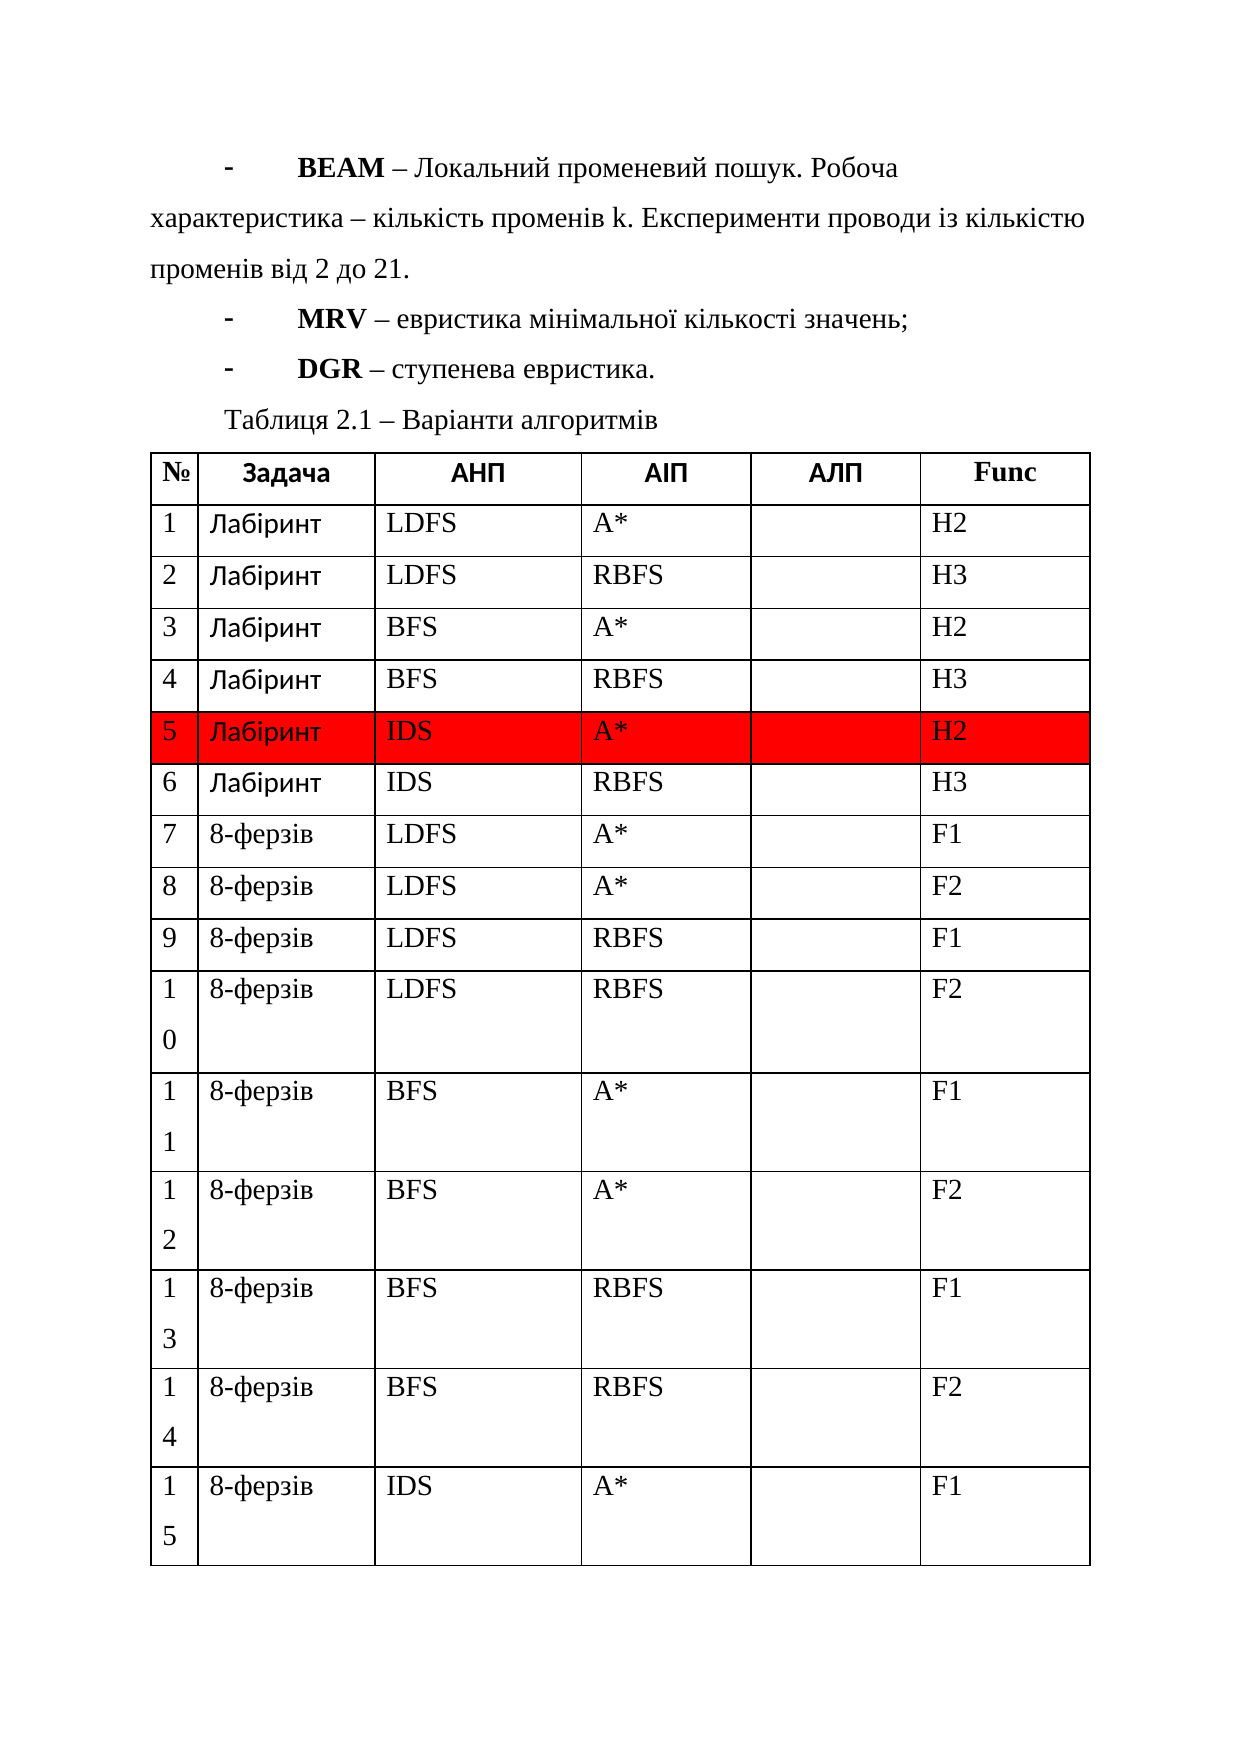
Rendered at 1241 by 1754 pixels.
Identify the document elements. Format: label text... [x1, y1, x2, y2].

table_cell BFS [376, 1074, 581, 1171]
table_cell IDS [376, 765, 581, 814]
table_cell Лабіринт [199, 506, 374, 556]
table_cell 9 [152, 920, 197, 970]
table_header АНП [376, 454, 581, 504]
table_cell 8-ферзів [199, 868, 374, 918]
table_cell 7 [152, 816, 197, 866]
table_cell BFS [376, 1369, 581, 1466]
table_cell 5 [152, 713, 197, 763]
table_cell IDS [376, 1468, 581, 1565]
table_cell 8 [152, 868, 197, 918]
table_cell H3 [921, 765, 1089, 814]
table_cell H2 [921, 506, 1089, 556]
table_cell A* [582, 1074, 750, 1171]
table_cell [752, 816, 920, 866]
table_cell LDFS [376, 920, 581, 970]
table_cell LDFS [376, 868, 581, 918]
table_header Задача [199, 454, 374, 504]
table_cell F1 [921, 1271, 1089, 1368]
list DGR – ступенева евристика. [150, 351, 1090, 385]
table_cell [752, 1369, 920, 1466]
table_cell IDS [376, 713, 581, 763]
table_cell 14 [152, 1369, 197, 1466]
table_cell BFS [376, 1172, 581, 1269]
table_cell [752, 1271, 920, 1368]
table_cell F2 [921, 868, 1089, 918]
list MRV – евристика мінімальної кількості значень; [150, 301, 1090, 335]
table_cell H2 [921, 609, 1089, 659]
table_cell A* [582, 1468, 750, 1565]
table_cell A* [582, 1172, 750, 1269]
table_cell F1 [921, 816, 1089, 866]
table_cell [752, 713, 920, 763]
table_cell RBFS [582, 557, 750, 607]
table_cell 10 [152, 972, 197, 1072]
table_cell 8-ферзів [199, 920, 374, 970]
table_cell [752, 506, 920, 556]
table_cell A* [582, 713, 750, 763]
table_cell F2 [921, 972, 1089, 1072]
table_cell 8-ферзів [199, 1172, 374, 1269]
table_cell RBFS [582, 765, 750, 814]
table_cell 8-ферзів [199, 972, 374, 1072]
table_cell 2 [152, 557, 197, 607]
table_cell [752, 972, 920, 1072]
table_cell [752, 868, 920, 918]
table_cell 3 [152, 609, 197, 659]
table_cell A* [582, 816, 750, 866]
table_cell H2 [921, 713, 1089, 763]
table_cell BFS [376, 609, 581, 659]
table_cell F2 [921, 1369, 1089, 1466]
table_cell Лабіринт [199, 609, 374, 659]
table_header АІП [582, 454, 750, 504]
table_cell [752, 1172, 920, 1269]
table_cell [752, 920, 920, 970]
table_cell 11 [152, 1074, 197, 1171]
table_cell F1 [921, 920, 1089, 970]
table_cell A* [582, 506, 750, 556]
table_cell LDFS [376, 506, 581, 556]
table_cell 13 [152, 1271, 197, 1368]
table_cell [752, 661, 920, 711]
list BEAM – Локальний променевий пошук. Робоча характеристика – кількість променів k. Експерименти проводи із кількістю променів від 2 до 21. [150, 150, 1090, 284]
table_cell 1 [152, 506, 197, 556]
table_cell [752, 765, 920, 814]
table_cell 8-ферзів [199, 1074, 374, 1171]
table_cell LDFS [376, 972, 581, 1072]
table_cell 6 [152, 765, 197, 814]
table_cell H3 [921, 661, 1089, 711]
table_cell [752, 609, 920, 659]
table_cell BFS [376, 1271, 581, 1368]
table_cell Лабіринт [199, 713, 374, 763]
table_cell 8-ферзів [199, 1468, 374, 1565]
table_cell 15 [152, 1468, 197, 1565]
table_cell RBFS [582, 1369, 750, 1466]
table_cell BFS [376, 661, 581, 711]
table_cell 8-ферзів [199, 1271, 374, 1368]
table_cell 8-ферзів [199, 816, 374, 866]
table_cell [752, 1468, 920, 1565]
table_cell F1 [921, 1074, 1089, 1171]
table_cell [752, 1074, 920, 1171]
table_header № [152, 454, 197, 504]
table_cell RBFS [582, 920, 750, 970]
table_header АЛП [752, 454, 920, 504]
table_cell Лабіринт [199, 765, 374, 814]
table_cell LDFS [376, 557, 581, 607]
text Таблиця 2.1 – Варіанти алгоритмів [150, 402, 1090, 435]
table_cell F2 [921, 1172, 1089, 1269]
table_cell A* [582, 868, 750, 918]
table_cell F1 [921, 1468, 1089, 1565]
table_cell Лабіринт [199, 661, 374, 711]
table_header Func [921, 454, 1089, 504]
table_cell RBFS [582, 661, 750, 711]
table_cell A* [582, 609, 750, 659]
table_cell [752, 557, 920, 607]
table_cell 4 [152, 661, 197, 711]
table_cell 8-ферзів [199, 1369, 374, 1466]
table_cell H3 [921, 557, 1089, 607]
table_cell Лабіринт [199, 557, 374, 607]
table_cell RBFS [582, 972, 750, 1072]
table_cell RBFS [582, 1271, 750, 1368]
table_cell 12 [152, 1172, 197, 1269]
table_cell LDFS [376, 816, 581, 866]
